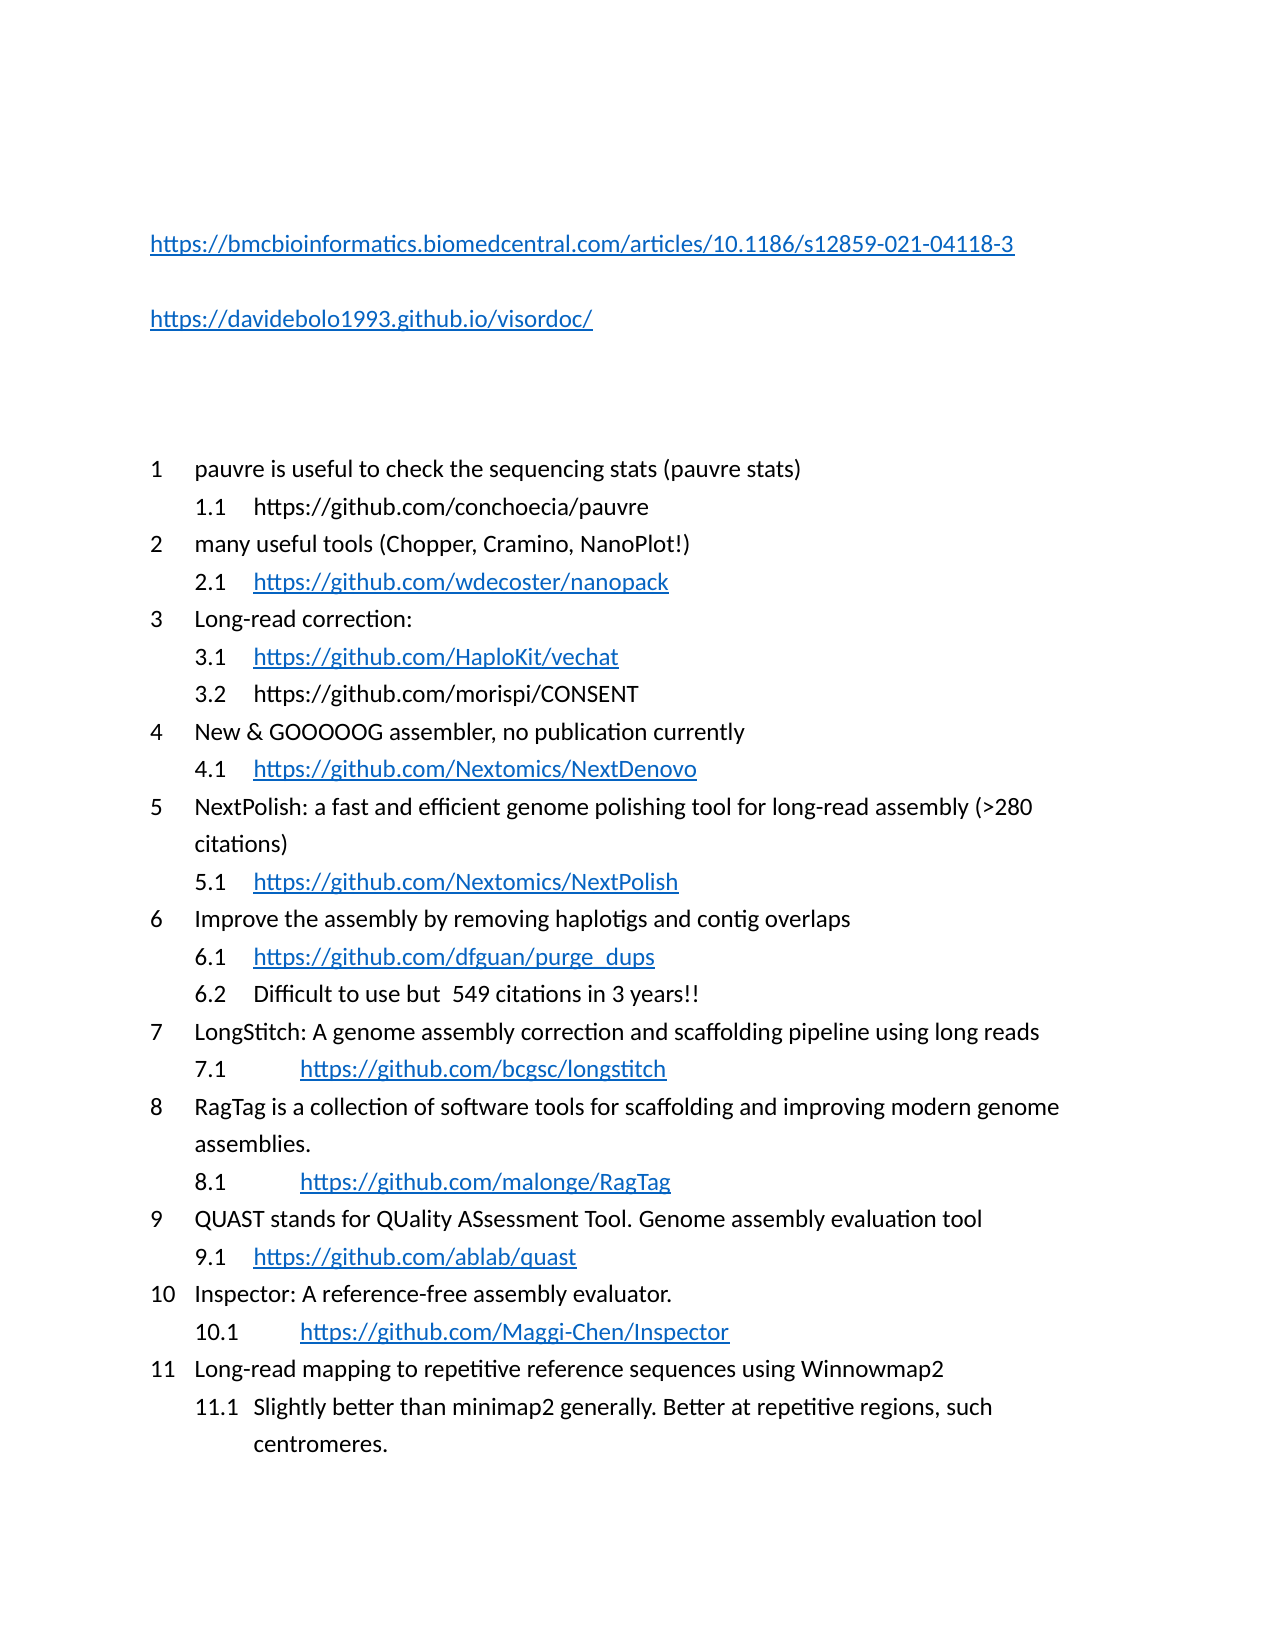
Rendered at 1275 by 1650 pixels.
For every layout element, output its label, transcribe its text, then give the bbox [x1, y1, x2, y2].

text https://bmcbioinformatics.biomedcentral.com/articles/10.1186/s12859-021-04118-3 [150, 225, 1125, 262]
list Inspector: A reference-free assembly evaluator. [150, 1275, 1125, 1312]
list https://github.com/Nextomics/NextDenovo [194, 750, 1125, 787]
list Slightly better than minimap2 generally. Better at repetitive regions, such centromeres. [194, 1387, 1125, 1462]
list https://github.com/Maggi-Chen/Inspector [194, 1312, 1125, 1350]
list Long-read correction: [150, 600, 1125, 637]
list New & GOOOOOG assembler, no publication currently [150, 712, 1125, 750]
list Long-read mapping to repetitive reference sequences using Winnowmap2 [150, 1350, 1125, 1387]
list https://github.com/dfguan/purge_dups [194, 937, 1125, 975]
list Difficult to use but 549 citations in 3 years!! [194, 975, 1125, 1012]
list many useful tools (Chopper, Cramino, NanoPlot!) [150, 525, 1125, 562]
list QUAST stands for QUality ASsessment Tool. Genome assembly evaluation tool [150, 1200, 1125, 1237]
list https://github.com/bcgsc/longstitch [194, 1050, 1125, 1087]
list https://github.com/Nextomics/NextPolish [194, 862, 1125, 900]
list pauvre is useful to check the sequencing stats (pauvre stats) [150, 450, 1125, 487]
list RagTag is a collection of software tools for scaffolding and improving modern genome assemblies. [150, 1087, 1125, 1162]
list Improve the assembly by removing haplotigs and contig overlaps [150, 900, 1125, 937]
list NextPolish: a fast and efficient genome polishing tool for long-read assembly (>280 citations) [150, 787, 1125, 862]
text https://davidebolo1993.github.io/visordoc/ [150, 300, 1125, 337]
list https://github.com/malonge/RagTag [194, 1162, 1125, 1200]
list https://github.com/wdecoster/nanopack [194, 562, 1125, 600]
list https://github.com/ablab/quast [194, 1237, 1125, 1275]
list https://github.com/morispi/CONSENT [194, 675, 1125, 712]
list LongStitch: A genome assembly correction and scaffolding pipeline using long reads [150, 1012, 1125, 1050]
list https://github.com/conchoecia/pauvre [194, 487, 1125, 525]
list https://github.com/HaploKit/vechat [194, 637, 1125, 675]
